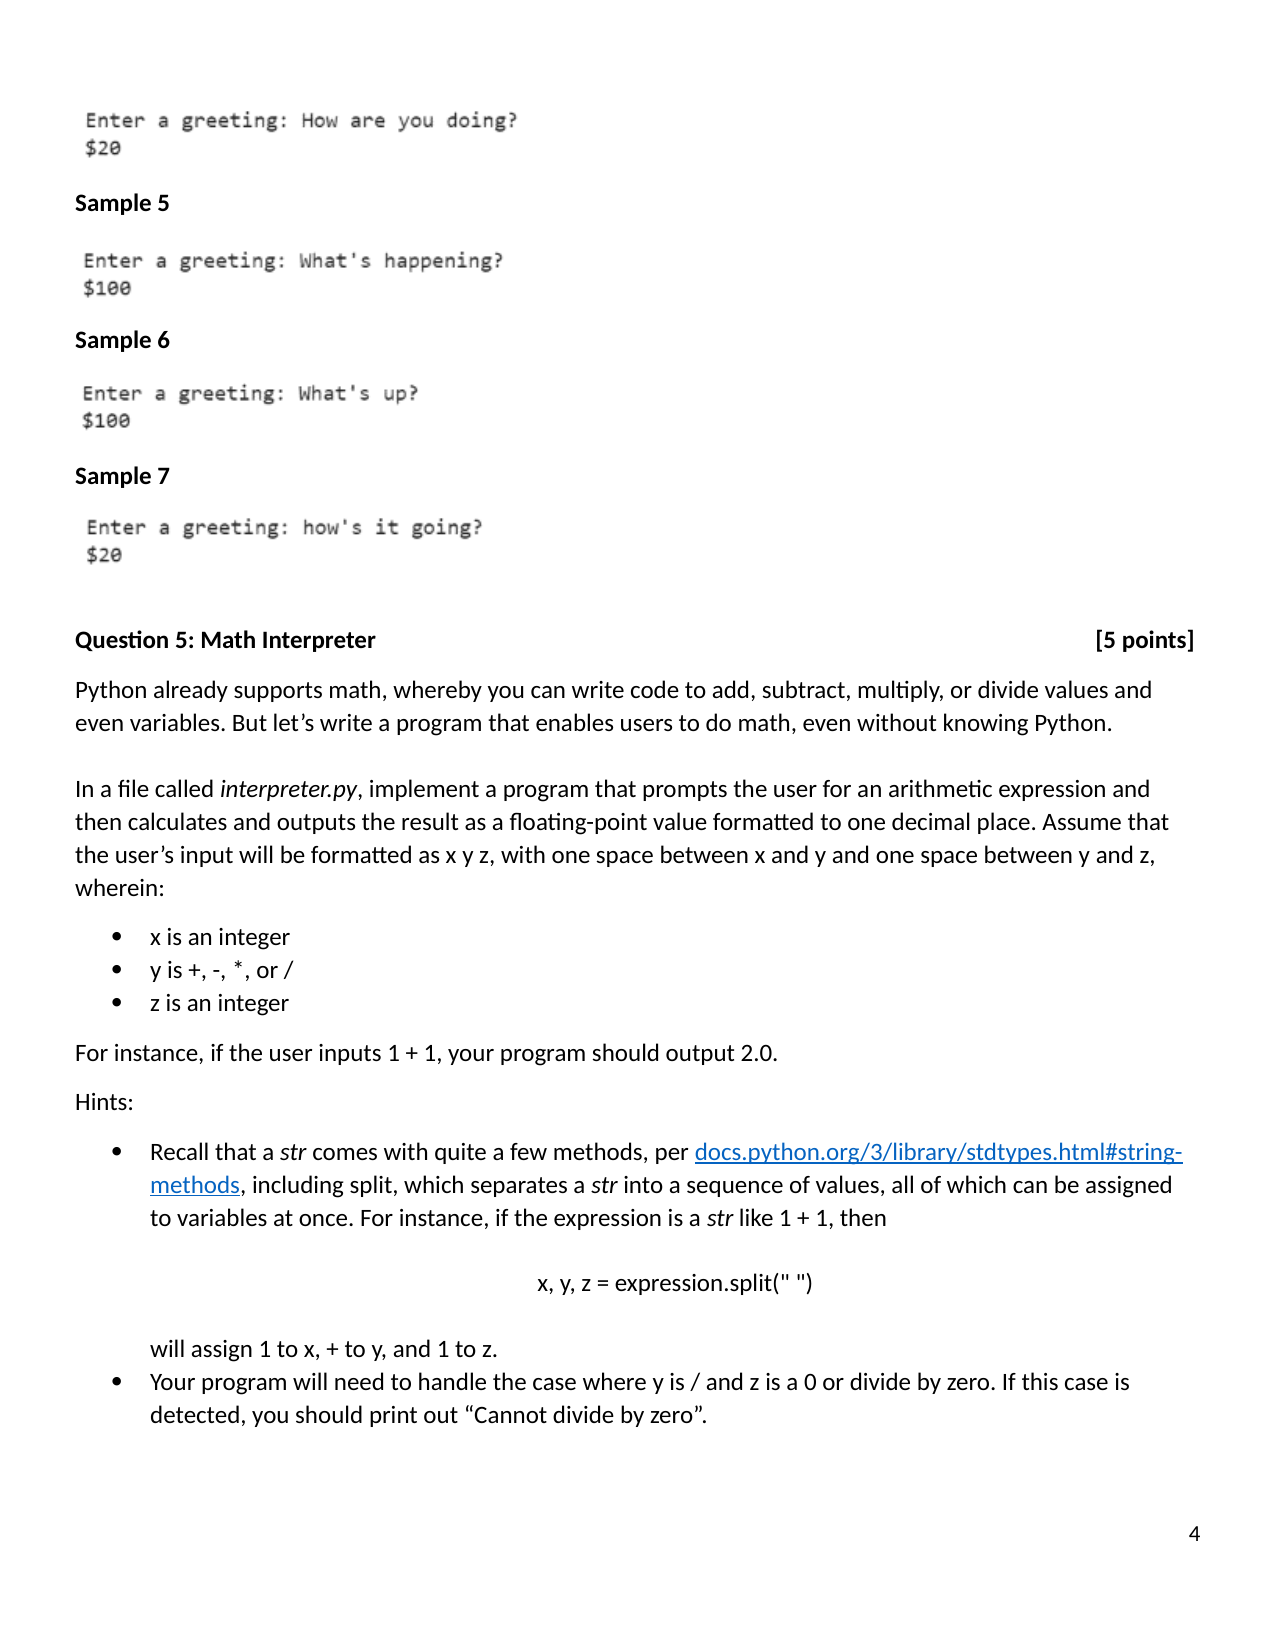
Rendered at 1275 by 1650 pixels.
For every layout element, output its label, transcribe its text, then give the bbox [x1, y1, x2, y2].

text Python already supports math, whereby you can write code to add, subtract, multiply, or divide values and even variables. But let’s write a program that enables users to do math, even without knowing Python. In a file called interpreter.py, implement a program that prompts the user for an arithmetic expression and then calculates and outputs the result as a floating-point value formatted to one decimal place. Assume that the user’s input will be formatted as x y z, with one space between x and y and one space between y and z, wherein: [75, 674, 1200, 902]
list x is an integer [112, 921, 1200, 952]
list will assign 1 to x, + to y, and 1 to z. [150, 1333, 1200, 1364]
text Sample 5 [75, 187, 1200, 218]
text Hints: [75, 1086, 1200, 1117]
text Sample 6 [75, 325, 1200, 355]
list Recall that a str comes with quite a few methods, per docs.python.org/3/library/stdtypes.html#string-methods, including split, which separates a str into a sequence of values, all of which can be assigned to variables at once. For instance, if the expression is a str like 1 + 1, then [112, 1136, 1200, 1232]
list y is +, -, *, or / [112, 954, 1200, 985]
list x, y, z = expression.split(" ") [150, 1267, 1200, 1298]
picture [75, 510, 494, 576]
text For instance, if the user inputs 1 + 1, your program should output 2.0. [75, 1037, 1200, 1067]
text Question 5: Math Interpreter [5 points] [75, 624, 1200, 655]
picture [75, 103, 530, 169]
text Sample 7 [75, 460, 1200, 491]
picture [75, 374, 430, 442]
list Your program will need to handle the case where y is / and z is a 0 or divide by zero. If this case is detected, you should print out “Cannot divide by zero”. [112, 1366, 1200, 1430]
list z is an integer [112, 987, 1200, 1018]
picture [75, 237, 519, 306]
